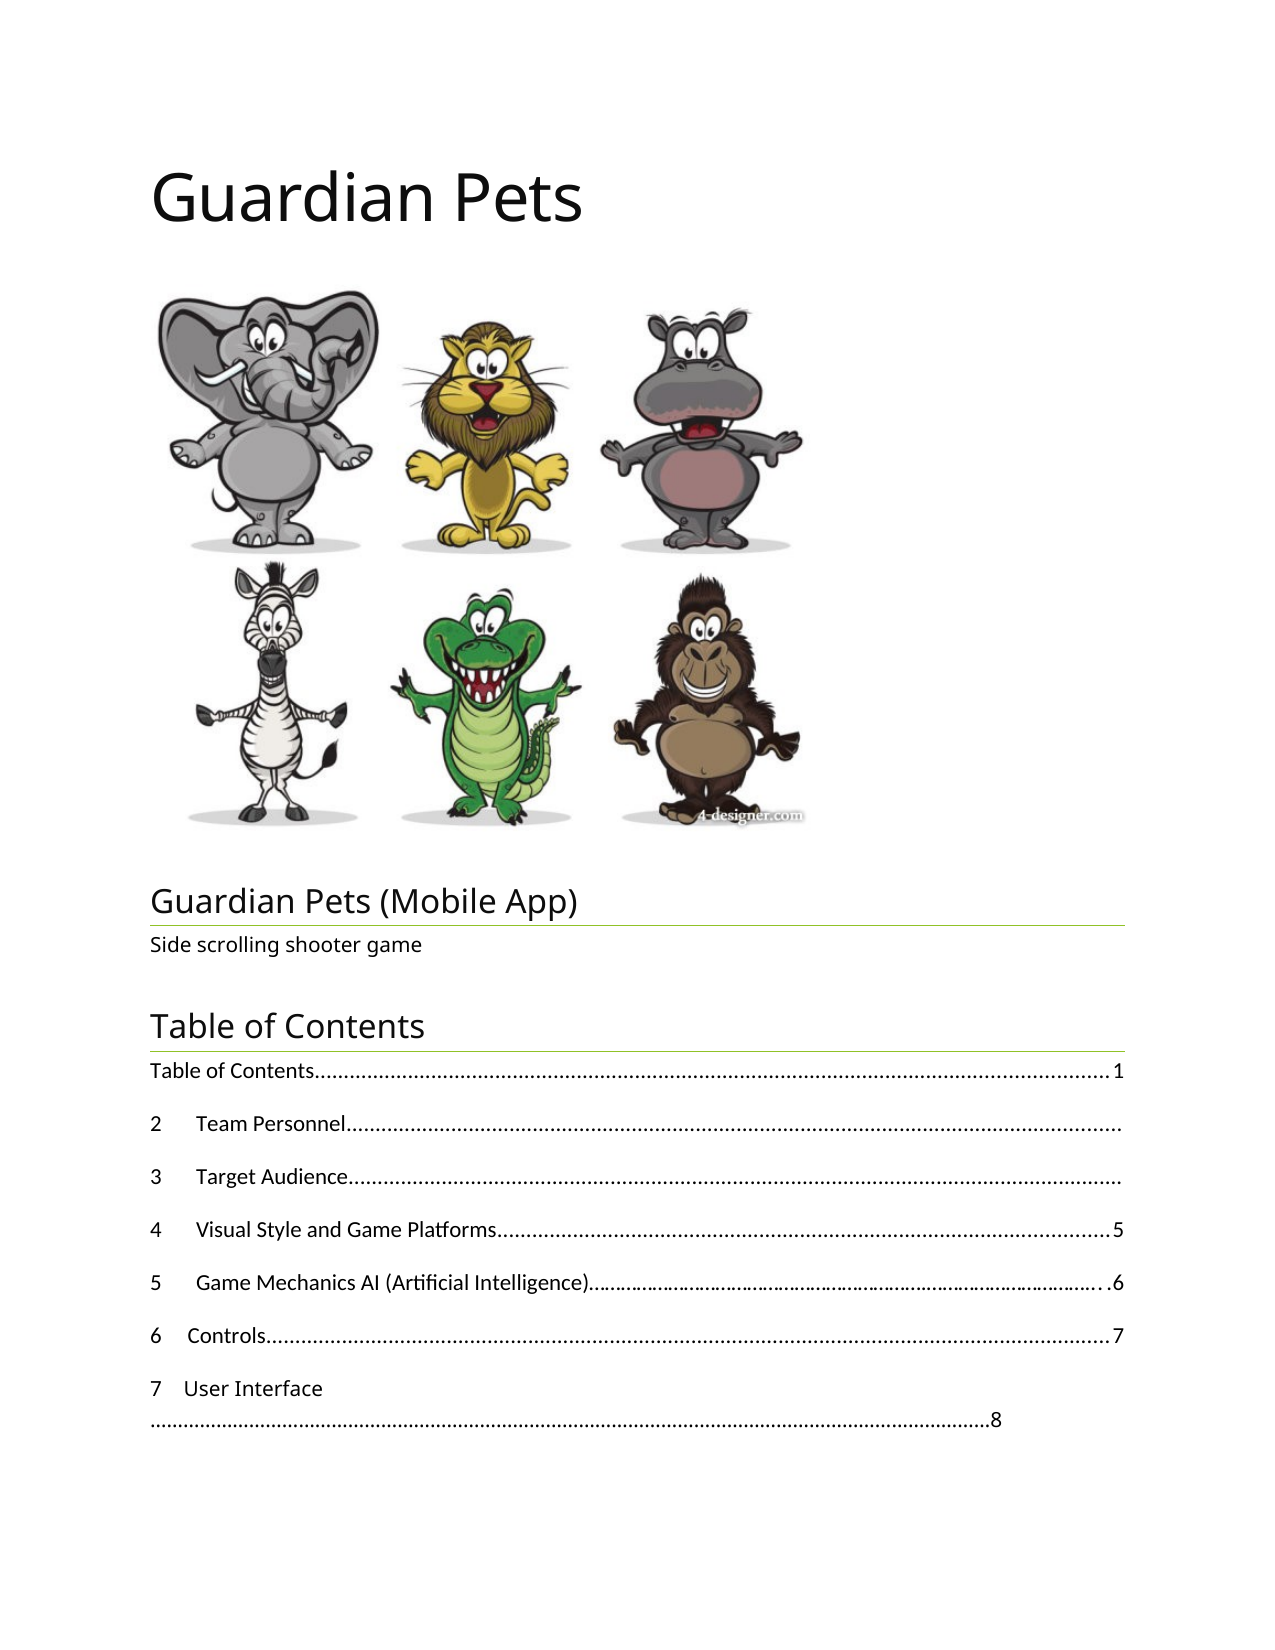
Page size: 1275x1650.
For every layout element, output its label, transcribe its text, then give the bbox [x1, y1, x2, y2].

text 4 Visual Style and Game Platforms 5 [150, 1215, 1125, 1243]
text 6 Controls 7 [150, 1321, 1125, 1349]
title Guardian Pets [150, 150, 1125, 241]
text Table of Contents 1 [150, 1056, 1125, 1084]
text 5 Game Mechanics AI (Artificial Intelligence)……………………………………………………….………………………….. 6 [150, 1268, 1125, 1296]
picture [150, 284, 811, 833]
text 3 Target Audience [150, 1162, 1125, 1190]
subtitle Table of Contents [150, 1003, 1125, 1051]
text 2 Team Personnel [150, 1109, 1125, 1137]
text Side scrolling shooter game [150, 930, 1125, 959]
text 7 User Interface ………………………………………………………………………………………………………………………………………8 [150, 1374, 1125, 1434]
subtitle Guardian Pets (Mobile App) [150, 877, 1125, 925]
